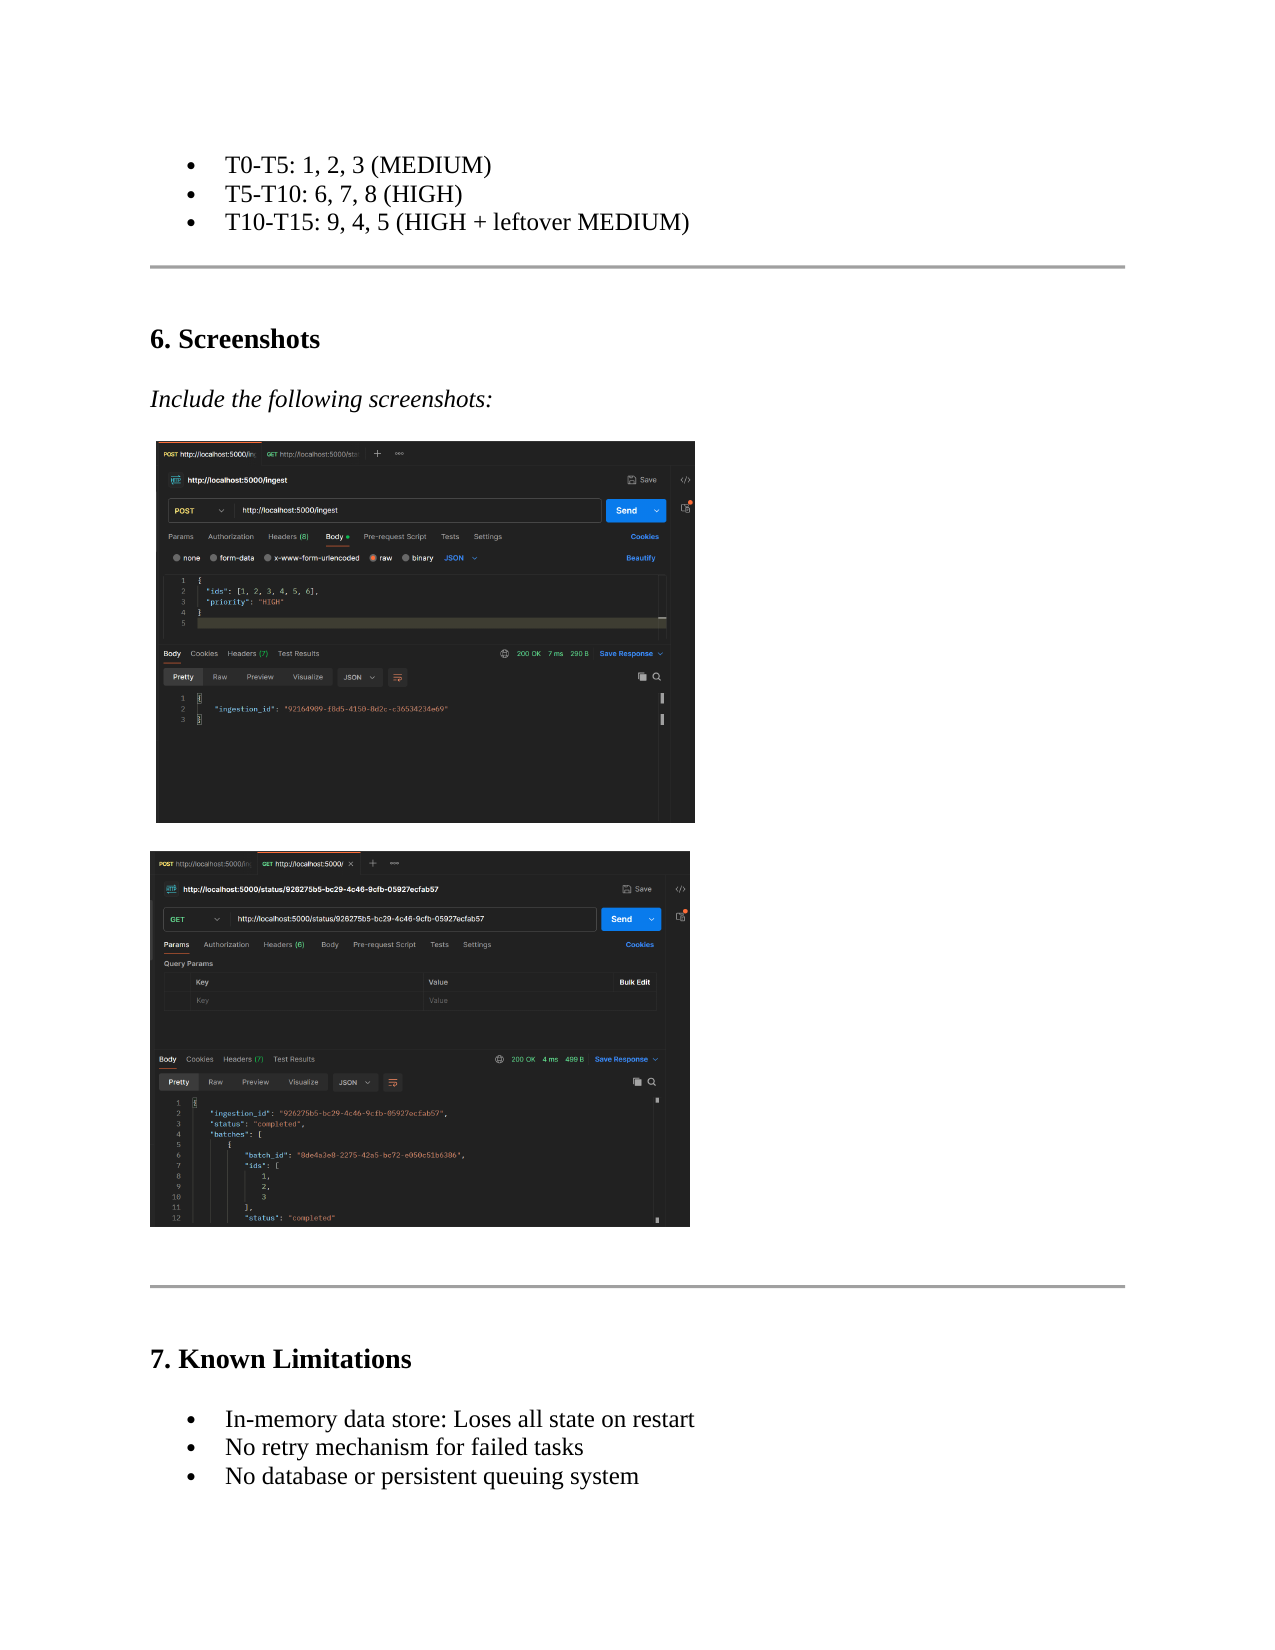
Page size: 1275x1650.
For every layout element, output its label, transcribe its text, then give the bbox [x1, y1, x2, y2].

text 6. Screenshots [150, 323, 1125, 355]
list No database or persistent queuing system [187, 1461, 1125, 1490]
text Include the following screenshots: [150, 384, 1125, 413]
picture [150, 851, 690, 1227]
list No retry mechanism for failed tasks [187, 1432, 1125, 1461]
list T5-T10: 6, 7, 8 (HIGH) [187, 179, 1125, 207]
picture [156, 441, 695, 823]
list In-memory data store: Loses all state on restart [187, 1404, 1125, 1432]
list T0-T5: 1, 2, 3 (MEDIUM) [187, 150, 1125, 179]
list T10-T15: 9, 4, 5 (HIGH + leftover MEDIUM) [187, 207, 1125, 236]
text 7. Known Limitations [150, 1342, 1125, 1374]
